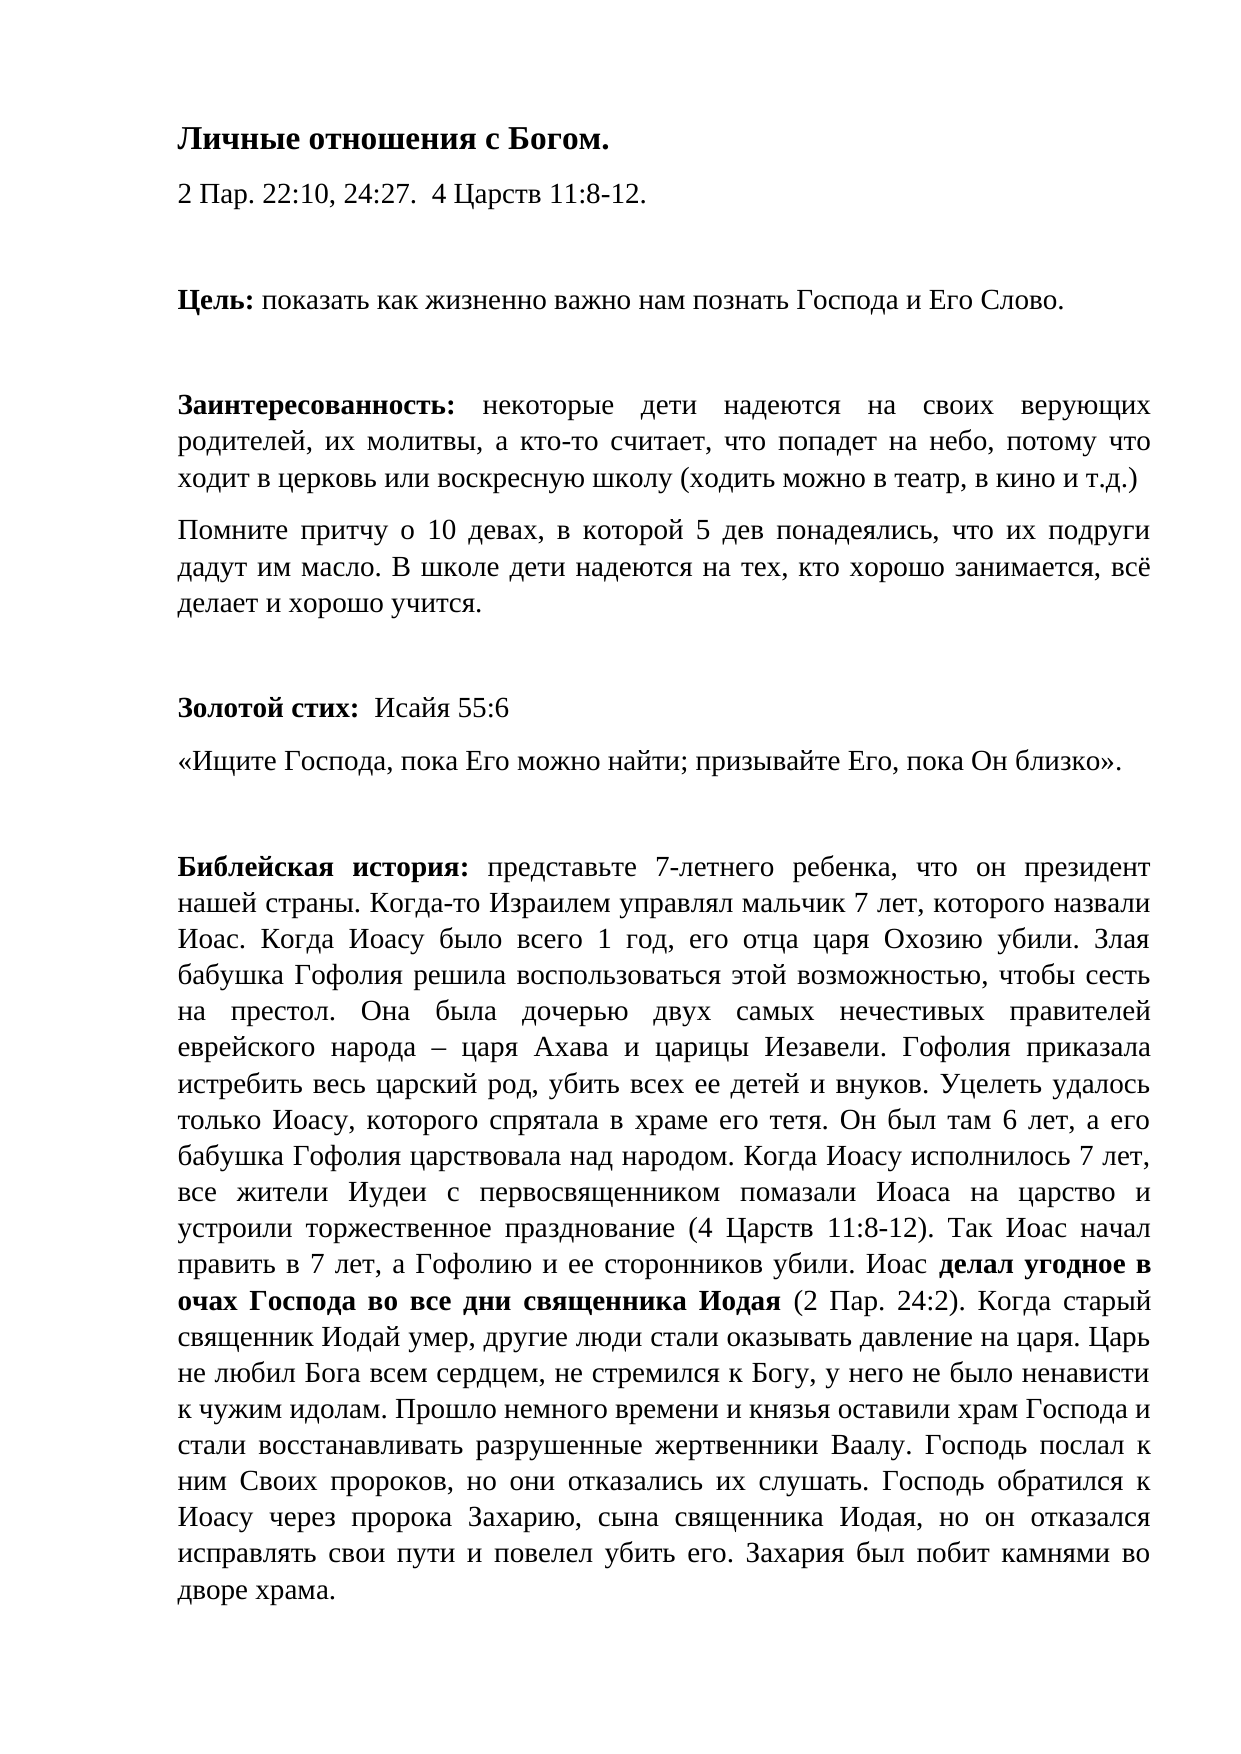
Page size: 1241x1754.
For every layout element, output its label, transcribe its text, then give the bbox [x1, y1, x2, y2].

text Золотой стих: Исайя 55:6 [177, 690, 1152, 724]
text Личные отношения с Богом. [177, 118, 1152, 156]
text Библейская история: представьте 7-летнего ребенка, что он президент нашей страны. Когда-то Израилем управлял мальчик 7 лет, которого назвали Иоас. Когда Иоасу было всего 1 год, его отца царя Охозию убили. Злая бабушка Гофолия решила воспользоваться этой возможностью, чтобы сесть на престол. Она была дочерью двух самых нечестивых правителей еврейского народа – царя Ахава и царицы Иезавели. Гофолия приказала истребить весь царский род, убить всех ее детей и внуков. Уцелеть удалось только Иоасу, которого спрятала в храме его тетя. Он был там 6 лет, а его бабушка Гофолия царствовала над народом. Когда Иоасу исполнилось 7 лет, все жители Иудеи с первосвященником помазали Иоаса на царство и устроили торжественное празднование (4 Царств 11:8-12). Так Иоас начал править в 7 лет, а Гофолию и ее сторонников убили. Иоас делал угодное в очах Господа во все дни священника Иодая (2 Пар. 24:2). Когда старый священник Иодай умер, другие люди стали оказывать давление на царя. Царь не любил Бога всем сердцем, не стремился к Богу, у него не было ненависти к чужим идолам. Прошло немного времени и князья оставили храм Господа и стали восстанавливать разрушенные жертвенники Ваалу. Господь послал к ним Своих пророков, но они отказались их слушать. Господь обратился к Иоасу через пророка Захарию, сына священника Иодая, но он отказался исправлять свои пути и повелел убить его. Захария был побит камнями во дворе храма. [177, 849, 1152, 1605]
text «Ищите Господа, пока Его можно найти; призывайте Его, пока Он близко». [177, 743, 1152, 777]
text 2 Пар. 22:10, 24:27. 4 Царств 11:8-12. [177, 176, 1152, 210]
text Заинтересованность: некоторые дети надеются на своих верующих родителей, их молитвы, а кто-то считает, что попадет на небо, потому что ходит в церковь или воскресную школу (ходить можно в театр, в кино и т.д.) [177, 387, 1152, 493]
text Помните притчу о 10 девах, в которой 5 дев понадеялись, что их подруги дадут им масло. В школе дети надеются на тех, кто хорошо занимается, всё делает и хорошо учится. [177, 512, 1152, 618]
text Цель: показать как жизненно важно нам познать Господа и Его Слово. [177, 282, 1152, 315]
